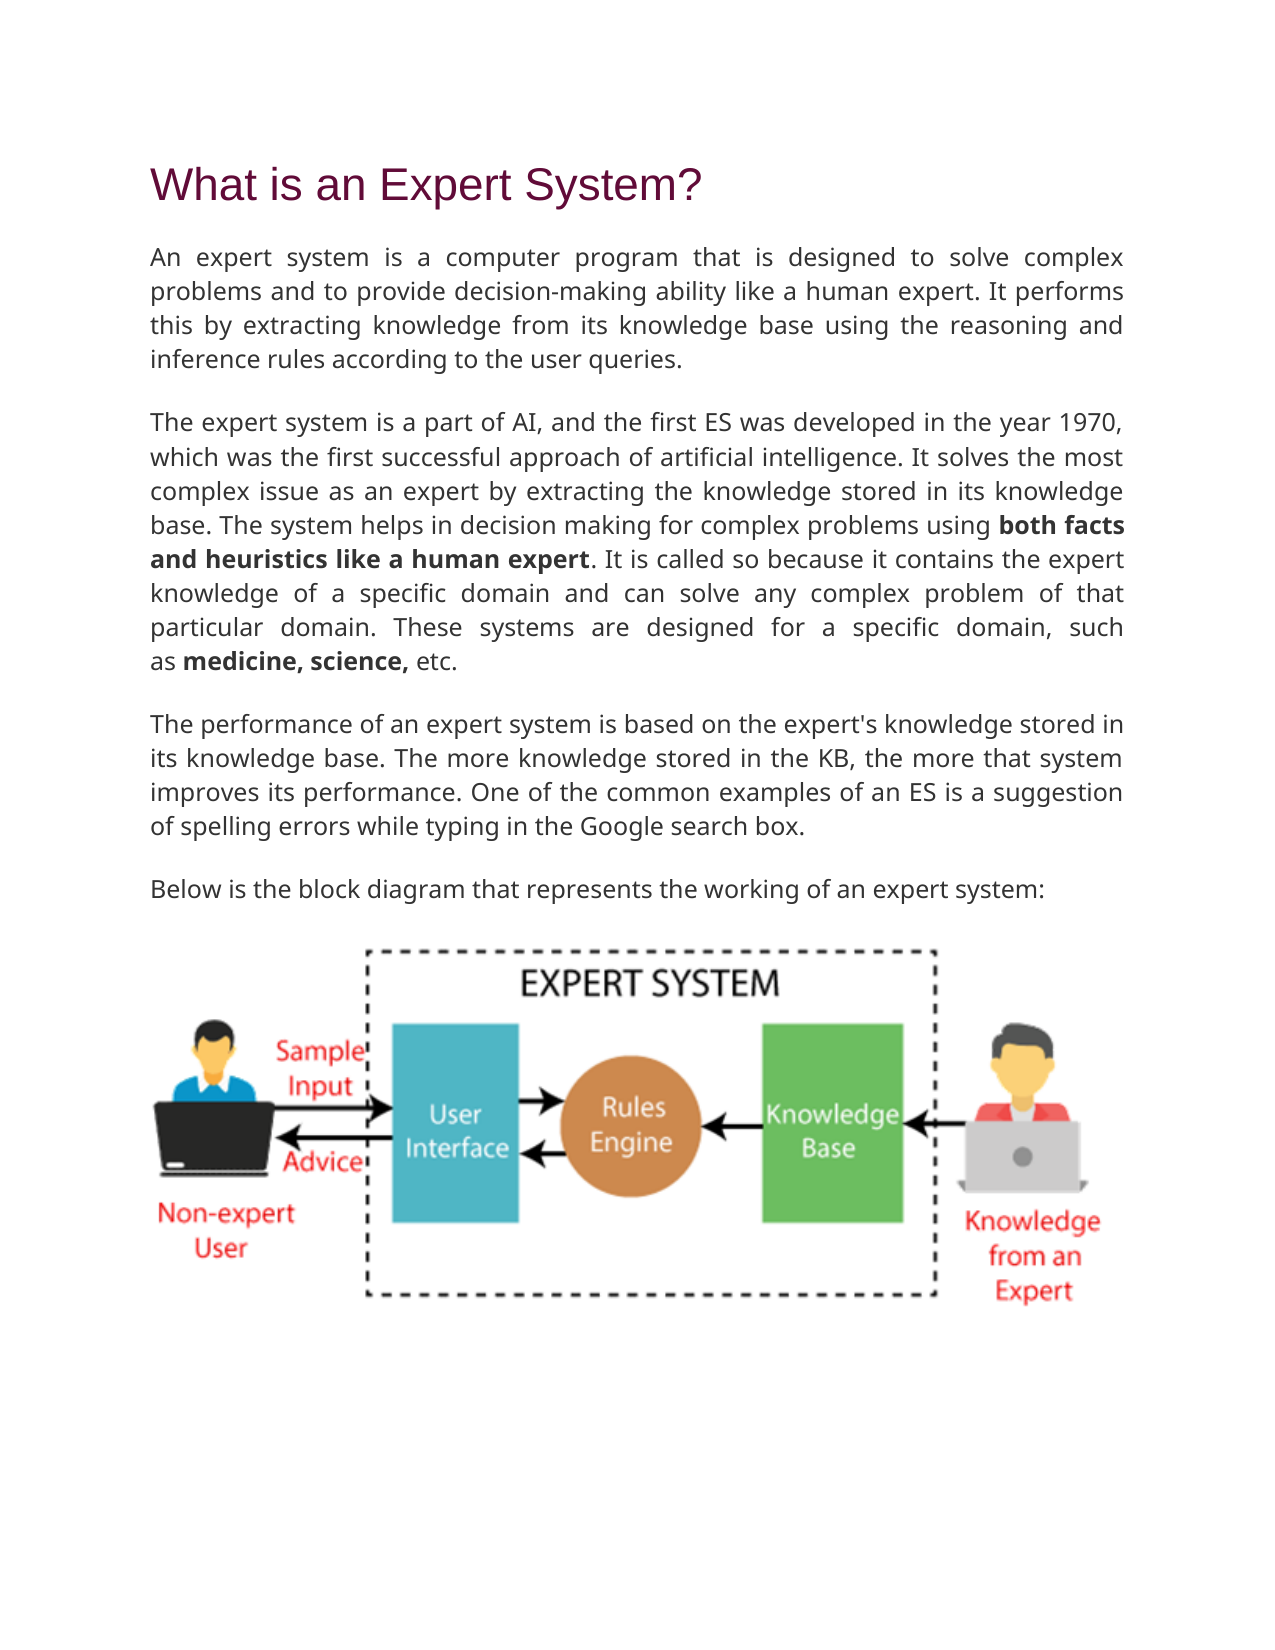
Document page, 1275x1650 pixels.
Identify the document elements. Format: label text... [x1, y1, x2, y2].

picture [150, 935, 1111, 1333]
text The expert system is a part of AI, and the first ES was developed in the year 1970, which was the first successful approach of artificial intelligence. It solves the most complex issue as an expert by extracting the knowledge stored in its knowledge base. The system helps in decision making for complex problems using both facts and heuristics like a human expert. It is called so because it contains the expert knowledge of a specific domain and can solve any complex problem of that particular domain. These systems are designed for a specific domain, such as medicine, science, etc. [150, 405, 1125, 678]
subtitle What is an Expert System? [150, 158, 1125, 211]
text The performance of an expert system is based on the expert's knowledge stored in its knowledge base. The more knowledge stored in the KB, the more that system improves its performance. One of the common examples of an ES is a suggestion of spelling errors while typing in the Google search box. [150, 707, 1125, 843]
text Below is the block diagram that represents the working of an expert system: [150, 872, 1125, 906]
text An expert system is a computer program that is designed to solve complex problems and to provide decision-making ability like a human expert. It performs this by extracting knowledge from its knowledge base using the reasoning and inference rules according to the user queries. [150, 240, 1125, 376]
